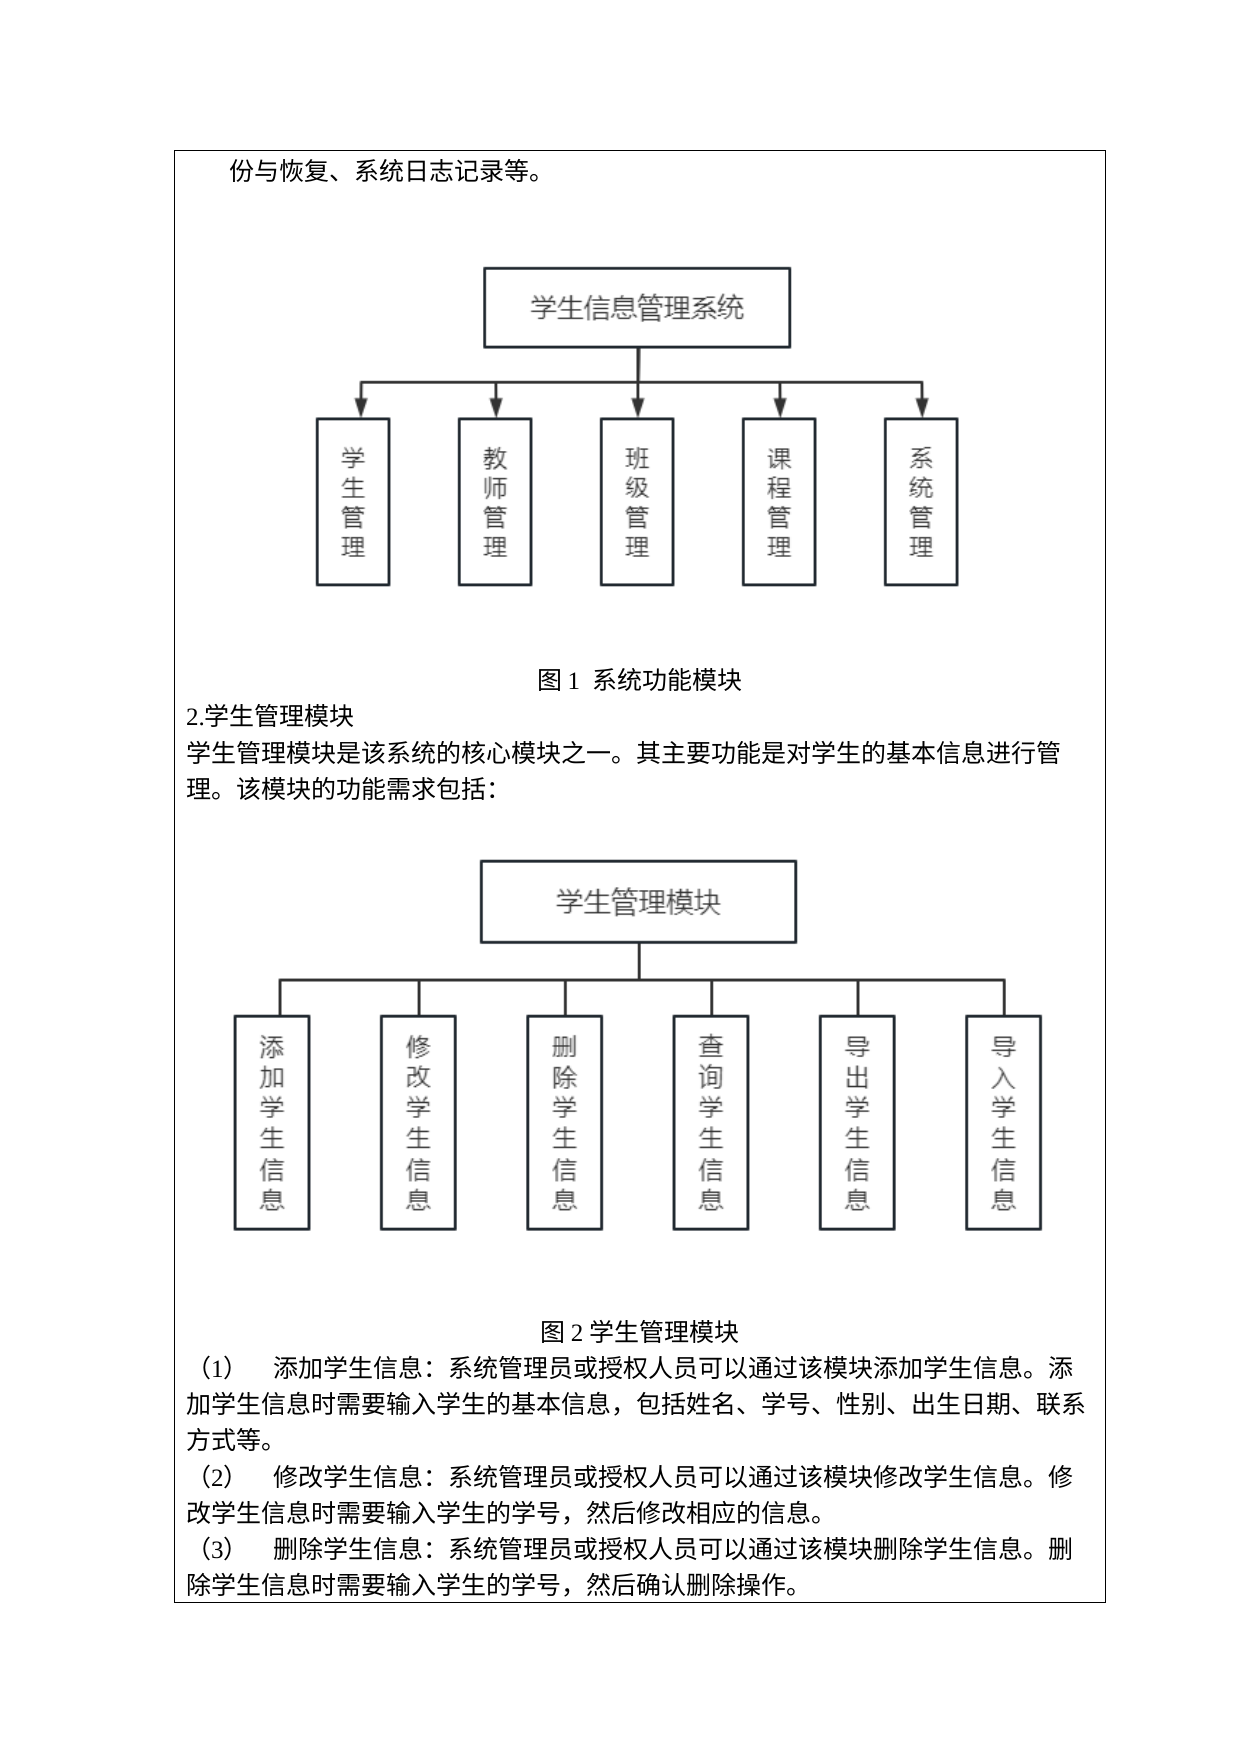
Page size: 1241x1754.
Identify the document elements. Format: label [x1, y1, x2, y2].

table_cell [175, 151, 1105, 1602]
picture [250, 187, 1029, 661]
picture [190, 805, 1090, 1312]
